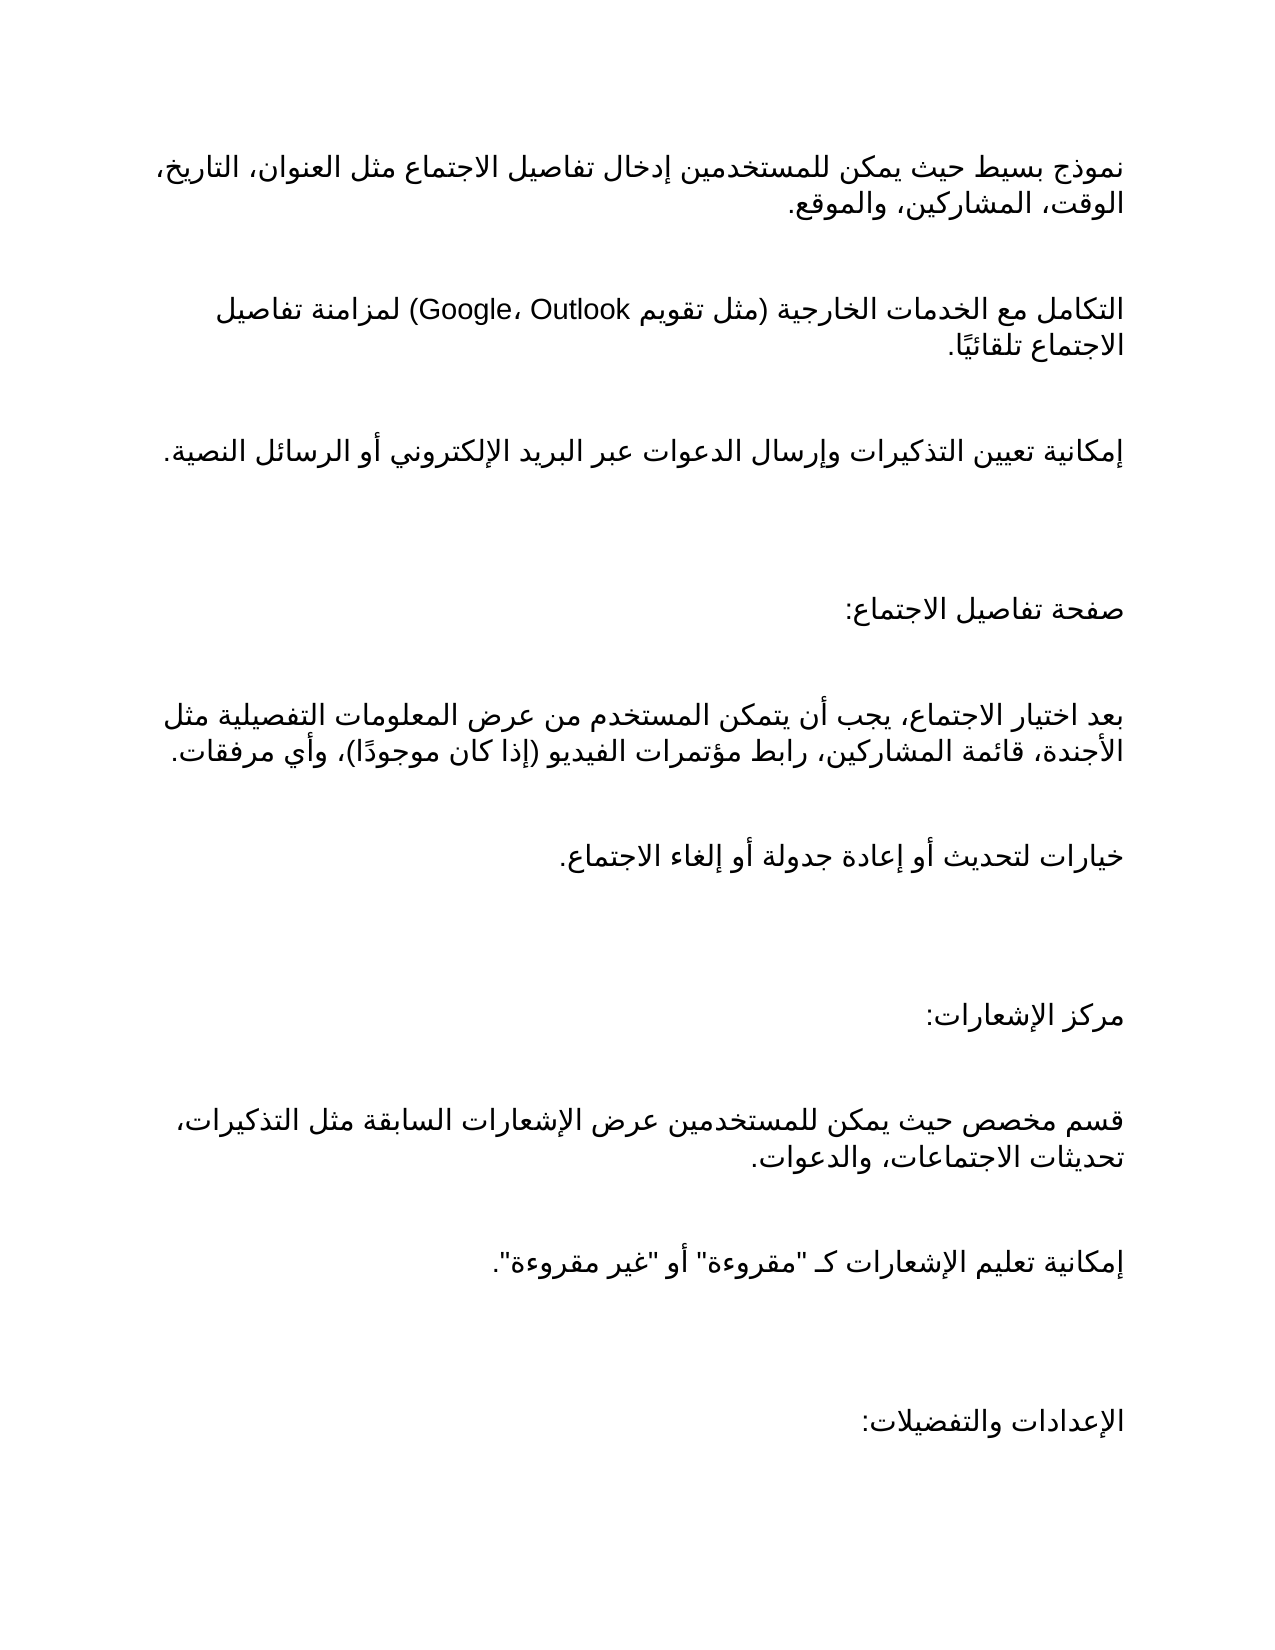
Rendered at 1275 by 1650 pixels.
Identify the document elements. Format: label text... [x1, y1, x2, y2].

text إمكانية تعليم الإشعارات كـ "مقروءة" أو "غير مقروءة". [150, 1245, 1125, 1279]
text بعد اختيار الاجتماع، يجب أن يتمكن المستخدم من عرض المعلومات التفصيلية مثل الأجندة، قائمة المشاركين، رابط مؤتمرات الفيديو (إذا كان موجودًا)، وأي مرفقات. [150, 698, 1125, 767]
text التكامل مع الخدمات الخارجية (مثل تقويم Google، Outlook) لمزامنة تفاصيل الاجتماع تلقائيًا. [150, 292, 1125, 361]
text صفحة تفاصيل الاجتماع: [150, 592, 1125, 626]
text خيارات لتحديث أو إعادة جدولة أو إلغاء الاجتماع. [150, 839, 1125, 873]
text مركز الإشعارات: [150, 998, 1125, 1031]
text الإعدادات والتفضيلات: [150, 1404, 1125, 1437]
text نموذج بسيط حيث يمكن للمستخدمين إدخال تفاصيل الاجتماع مثل العنوان، التاريخ، الوقت، المشاركين، والموقع. [150, 150, 1125, 220]
text قسم مخصص حيث يمكن للمستخدمين عرض الإشعارات السابقة مثل التذكيرات، تحديثات الاجتماعات، والدعوات. [150, 1103, 1125, 1173]
text إمكانية تعيين التذكيرات وإرسال الدعوات عبر البريد الإلكتروني أو الرسائل النصية. [150, 433, 1125, 467]
